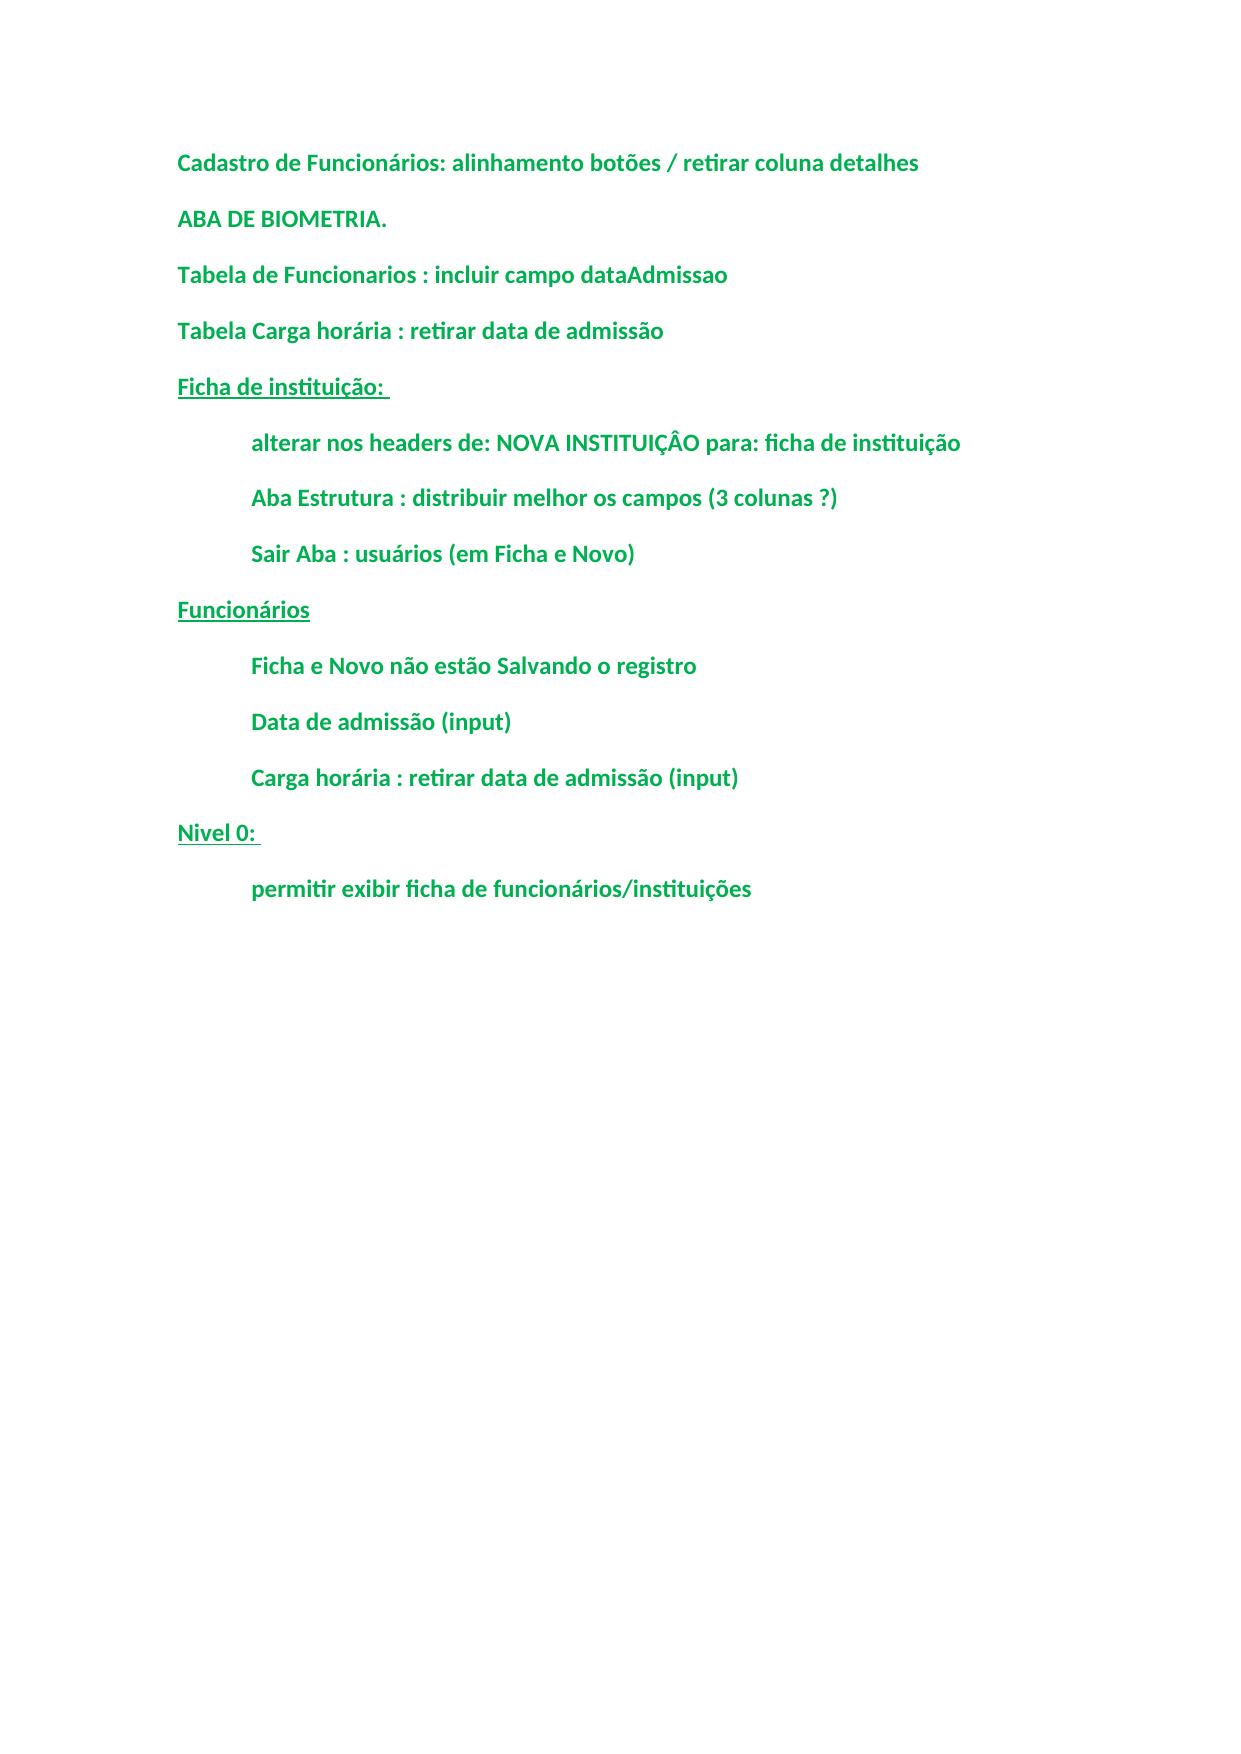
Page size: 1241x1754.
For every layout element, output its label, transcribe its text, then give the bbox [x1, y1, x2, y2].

text Tabela Carga horária : retirar data de admissão [177, 315, 1063, 346]
text Nivel 0: [177, 818, 1063, 848]
text Ficha de instituição: [177, 371, 1063, 401]
text Funcionários [177, 594, 1063, 625]
text Tabela de Funcionarios : incluir campo dataAdmissao [177, 259, 1063, 290]
text alterar nos headers de: NOVA INSTITUIÇÂO para: ficha de instituição [177, 427, 1063, 457]
text Sair Aba : usuários (em Ficha e Novo) [177, 538, 1063, 569]
text Carga horária : retirar data de admissão (input) [251, 762, 1063, 792]
text permitir exibir ficha de funcionários/instituições [177, 873, 1063, 904]
text Aba Estrutura : distribuir melhor os campos (3 colunas ?) [177, 483, 1063, 513]
text Cadastro de Funcionários: alinhamento botões / retirar coluna detalhes [177, 148, 1063, 178]
text Ficha e Novo não estão Salvando o registro [177, 650, 1063, 681]
text Data de admissão (input) [251, 706, 1063, 736]
text ABA DE BIOMETRIA. [177, 203, 1063, 234]
